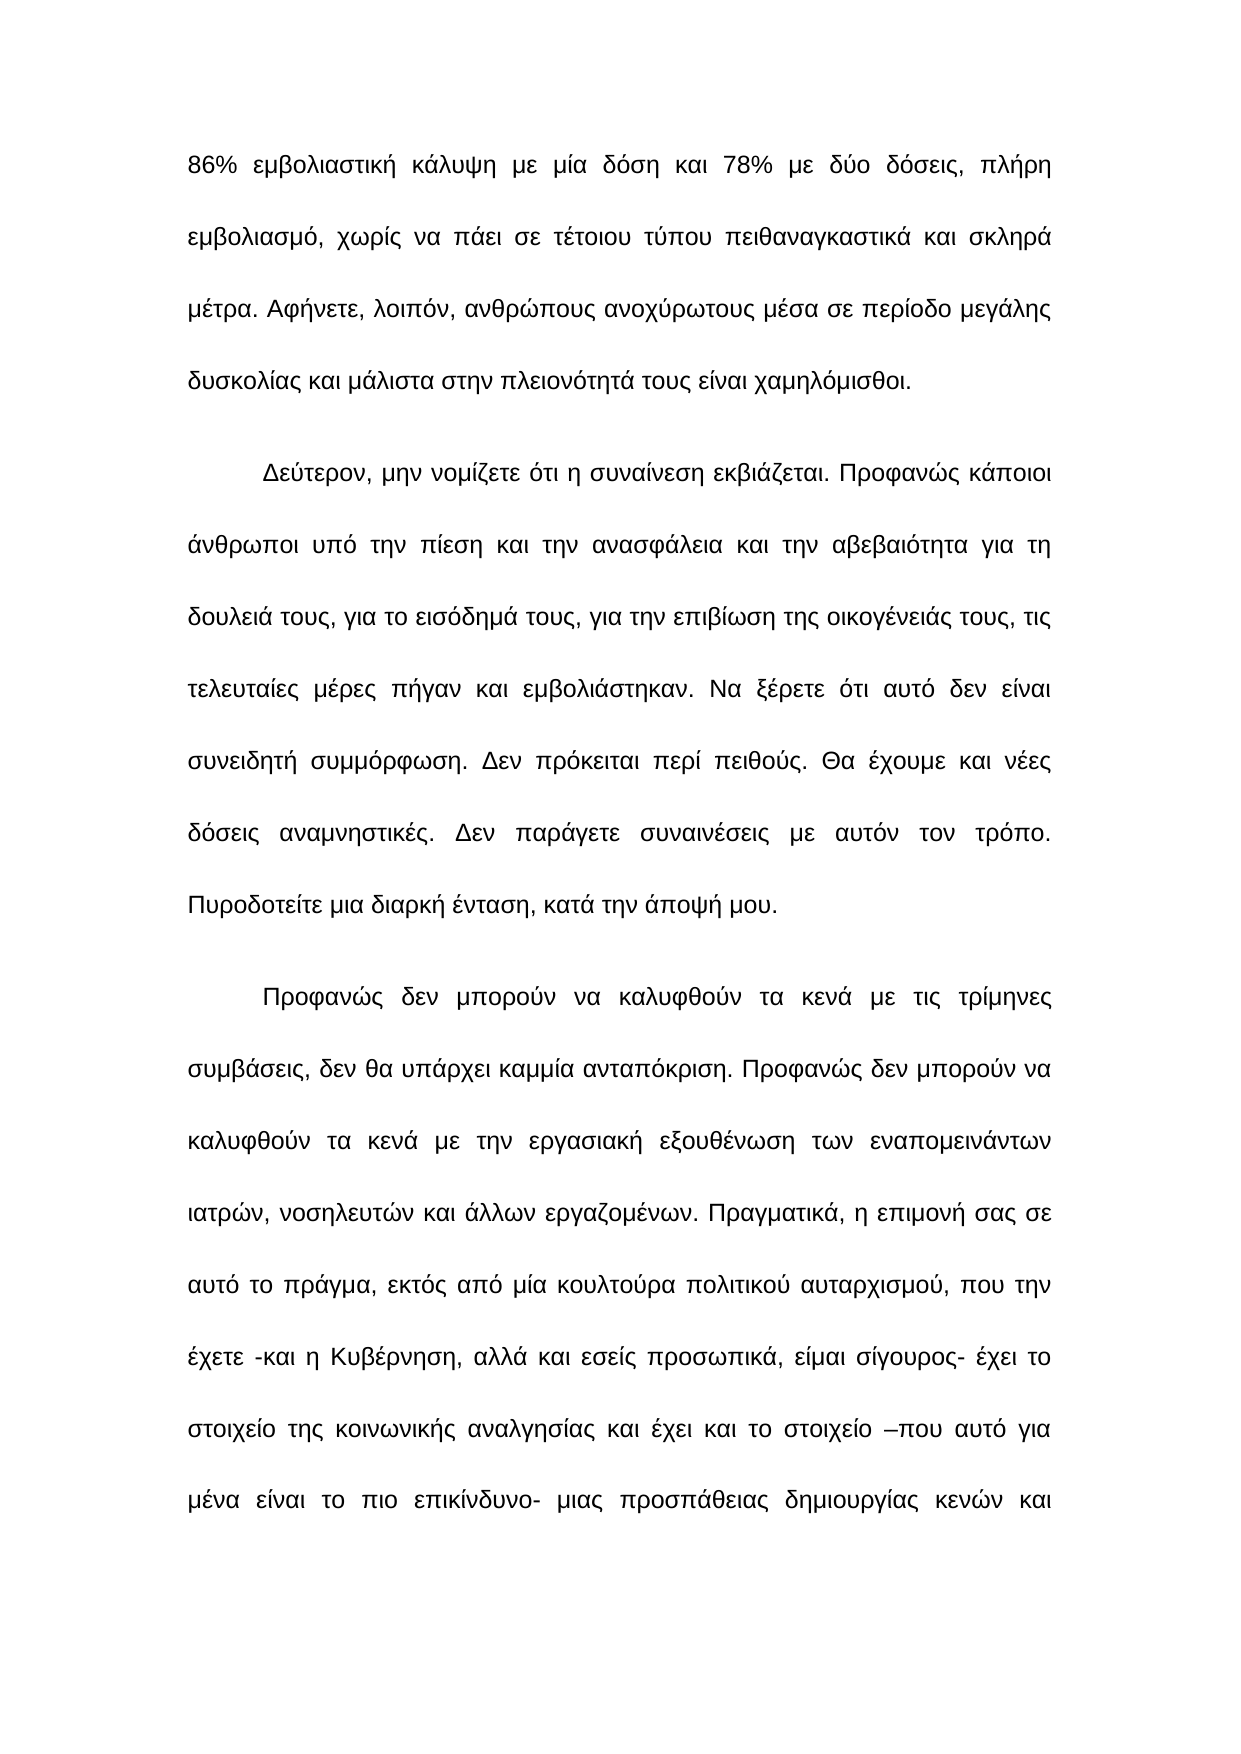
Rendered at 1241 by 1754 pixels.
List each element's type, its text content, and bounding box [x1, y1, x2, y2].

text Δεύτερον, μην νομίζετε ότι η συναίνεση εκβιάζεται. Προφανώς κάποιοι άνθρωποι υπό την πίεση και την ανασφάλεια και την αβεβαιότητα για τη δουλειά τους, για το εισόδημά τους, για την επιβίωση της οικογένειάς τους, τις τελευταίες μέρες πήγαν και εμβολιάστηκαν. Να ξέρετε ότι αυτό δεν είναι συνειδητή συμμόρφωση. Δεν πρόκειται περί πειθούς. Θα έχουμε και νέες δόσεις αναμνηστικές. Δεν παράγετε συναινέσεις με αυτόν τον τρόπο. Πυροδοτείτε μια διαρκή ένταση, κατά την άποψή μου. [187, 458, 1053, 918]
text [187, 982, 1053, 1514]
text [187, 150, 1053, 394]
